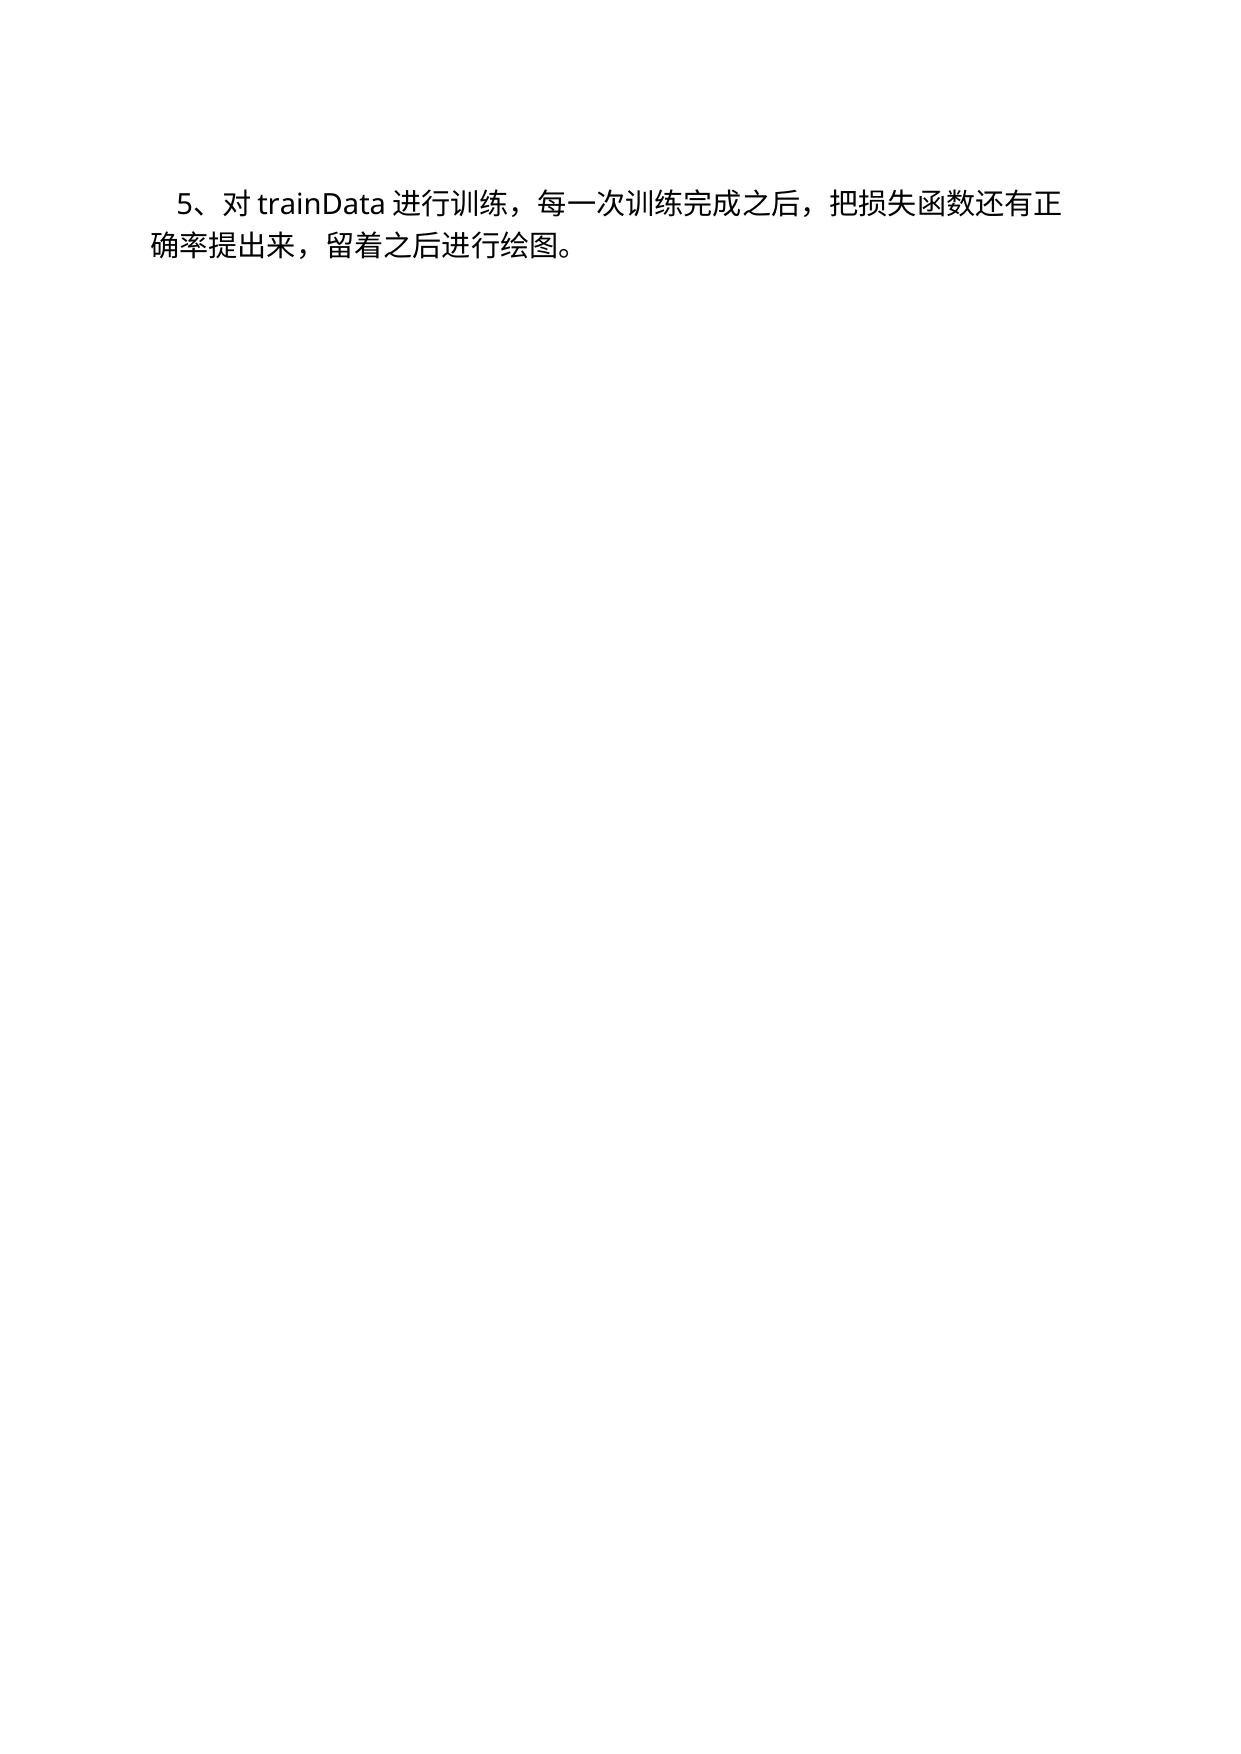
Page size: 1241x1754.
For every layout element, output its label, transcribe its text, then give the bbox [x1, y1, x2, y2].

text 5、对trainData进行训练，每一次训练完成之后，把损失函数还有正确率提出来，留着之后进行绘图。 [587, 181, 1090, 265]
